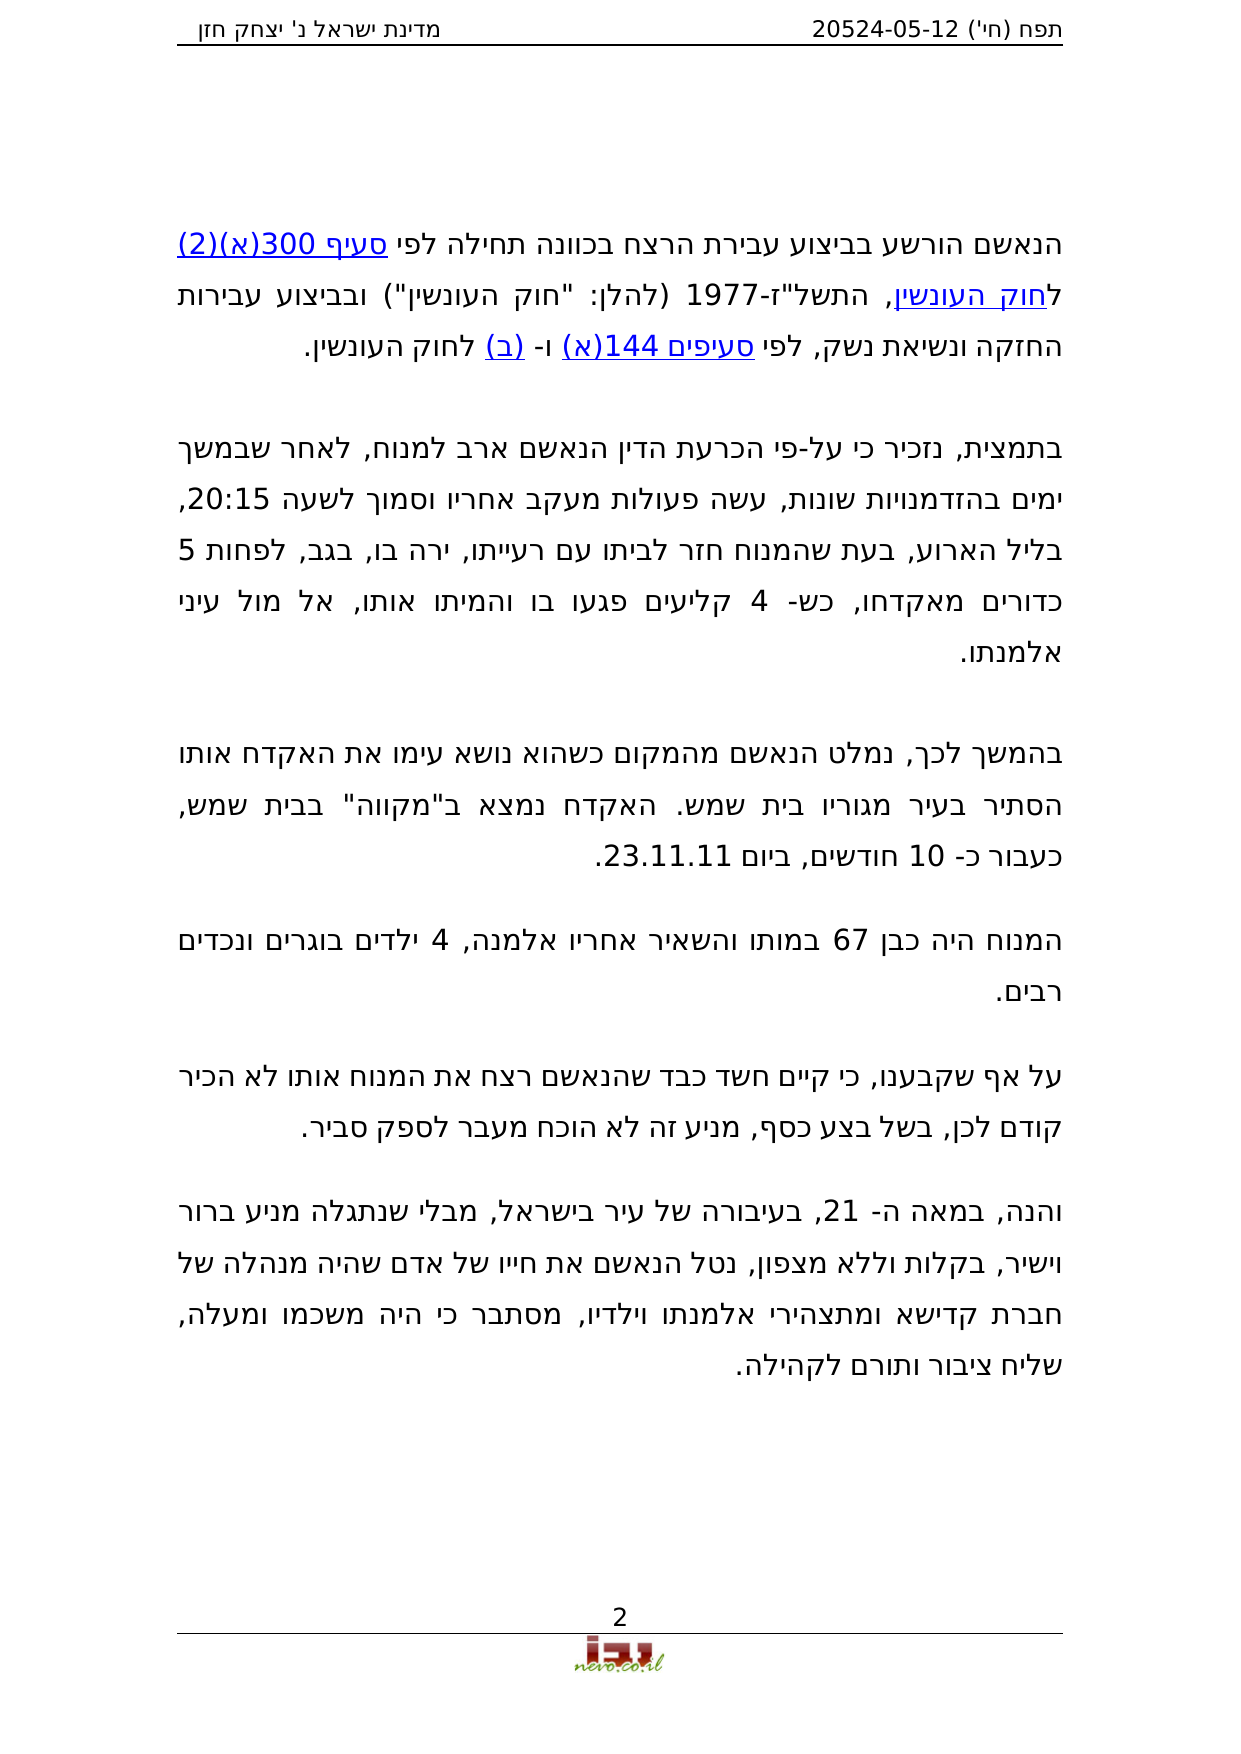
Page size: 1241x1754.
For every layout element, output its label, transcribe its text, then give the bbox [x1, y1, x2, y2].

text על אף שקבענו, כי קיים חשד כבד שהנאשם רצח את המנוח אותו לא הכיר קודם לכן, בשל בצע כסף, מניע זה לא הוכח מעבר לספק סביר. [177, 1059, 1063, 1144]
text בהמשך לכך, נמלט הנאשם מהמקום כשהוא נושא עימו את האקדח אותו הסתיר בעיר מגוריו בית שמש. האקדח נמצא ב"מקווה" בבית שמש, כעבור כ- 10 חודשים, ביום 23.11.11. [177, 737, 1063, 873]
picture [574, 1635, 666, 1673]
text הנאשם הורשע בביצוע עבירת הרצח בכוונה תחילה לפי סעיף 300(א)(2) לחוק העונשין, התשל"ז-1977 (להלן: "חוק העונשין") ובביצוע עבירות החזקה ונשיאת נשק, לפי סעיפים 144(א) ו- (ב) לחוק העונשין. [177, 227, 1063, 364]
text והנה, במאה ה- 21, בעיבורה של עיר בישראל, מבלי שנתגלה מניע ברור וישיר, בקלות וללא מצפון, נטל הנאשם את חייו של אדם שהיה מנהלה של חברת קדישא ומתצהירי אלמנתו וילדיו, מסתבר כי היה משכמו ומעלה, שליח ציבור ותורם לקהילה. [177, 1195, 1063, 1382]
text המנוח היה כבן 67 במותו והשאיר אחריו אלמנה, 4 ילדים בוגרים ונכדים רבים. [177, 924, 1063, 1008]
text בתמצית, נזכיר כי על-פי הכרעת הדין הנאשם ארב למנוח, לאחר שבמשך ימים בהזדמנויות שונות, עשה פעולות מעקב אחריו וסמוך לשעה 20:15, בליל הארוע, בעת שהמנוח חזר לביתו עם רעייתו, ירה בו, בגב, לפחות 5 כדורים מאקדחו, כש- 4 קליעים פגעו בו והמיתו אותו, אל מול עיני אלמנתו. [177, 431, 1063, 669]
